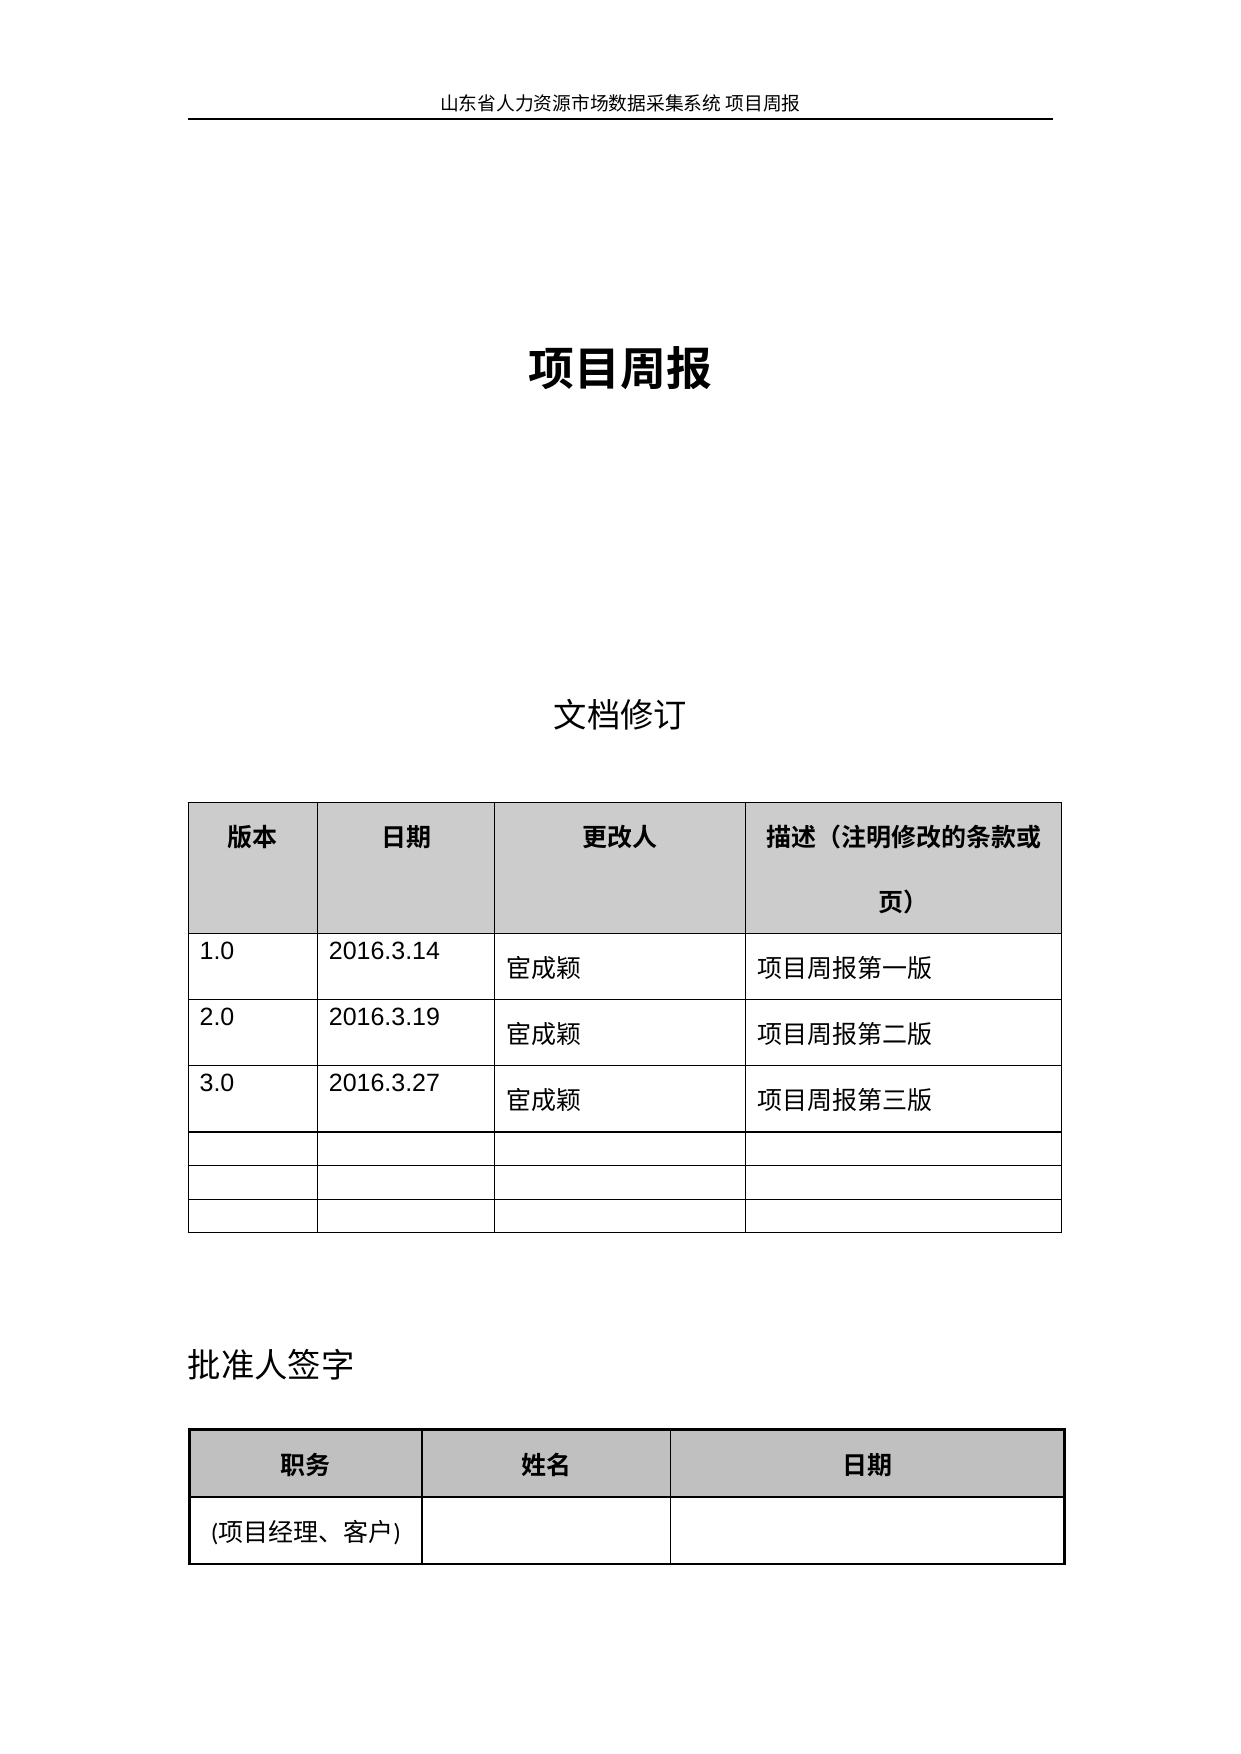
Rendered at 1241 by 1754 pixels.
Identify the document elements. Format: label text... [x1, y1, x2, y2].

table_cell [495, 1200, 745, 1232]
table_cell 项目周报第三版 [746, 1066, 1061, 1131]
table_cell 1.0 [189, 934, 317, 999]
table_cell [318, 1166, 494, 1198]
table_header 日期 [671, 1431, 1063, 1496]
table_cell (项目经理、客户) [191, 1498, 421, 1563]
text 批准人签字 [187, 1331, 1053, 1396]
table_cell 2016.3.27 [318, 1066, 494, 1131]
table_cell [318, 1133, 494, 1165]
table_cell 2.0 [189, 1000, 317, 1065]
table_cell 宦成颖 [495, 1000, 745, 1065]
table_cell 宦成颖 [495, 1066, 745, 1131]
table_header 描述（注明修改的条款或页） [746, 803, 1061, 933]
table_cell 项目周报第二版 [746, 1000, 1061, 1065]
table_cell [746, 1133, 1061, 1165]
table_cell [495, 1166, 745, 1198]
table_header 版本 [189, 803, 317, 933]
table_header 日期 [318, 803, 494, 933]
table_cell [746, 1166, 1061, 1198]
table_cell [189, 1200, 317, 1232]
table_header 更改人 [495, 803, 745, 933]
table_cell [189, 1166, 317, 1198]
table_cell [671, 1498, 1063, 1563]
text 文档修订 [187, 681, 1053, 746]
table_header 职务 [191, 1431, 421, 1496]
table_cell [189, 1133, 317, 1165]
table_cell [746, 1200, 1061, 1232]
table_cell 2016.3.19 [318, 1000, 494, 1065]
table_cell [318, 1200, 494, 1232]
table_header 姓名 [423, 1431, 670, 1496]
table_cell 宦成颖 [495, 934, 745, 999]
table_cell [423, 1498, 670, 1563]
title 项目周报 [187, 317, 1053, 414]
table_cell [495, 1133, 745, 1165]
table_cell 项目周报第一版 [746, 934, 1061, 999]
table_cell 2016.3.14 [318, 934, 494, 999]
table_cell 3.0 [189, 1066, 317, 1131]
